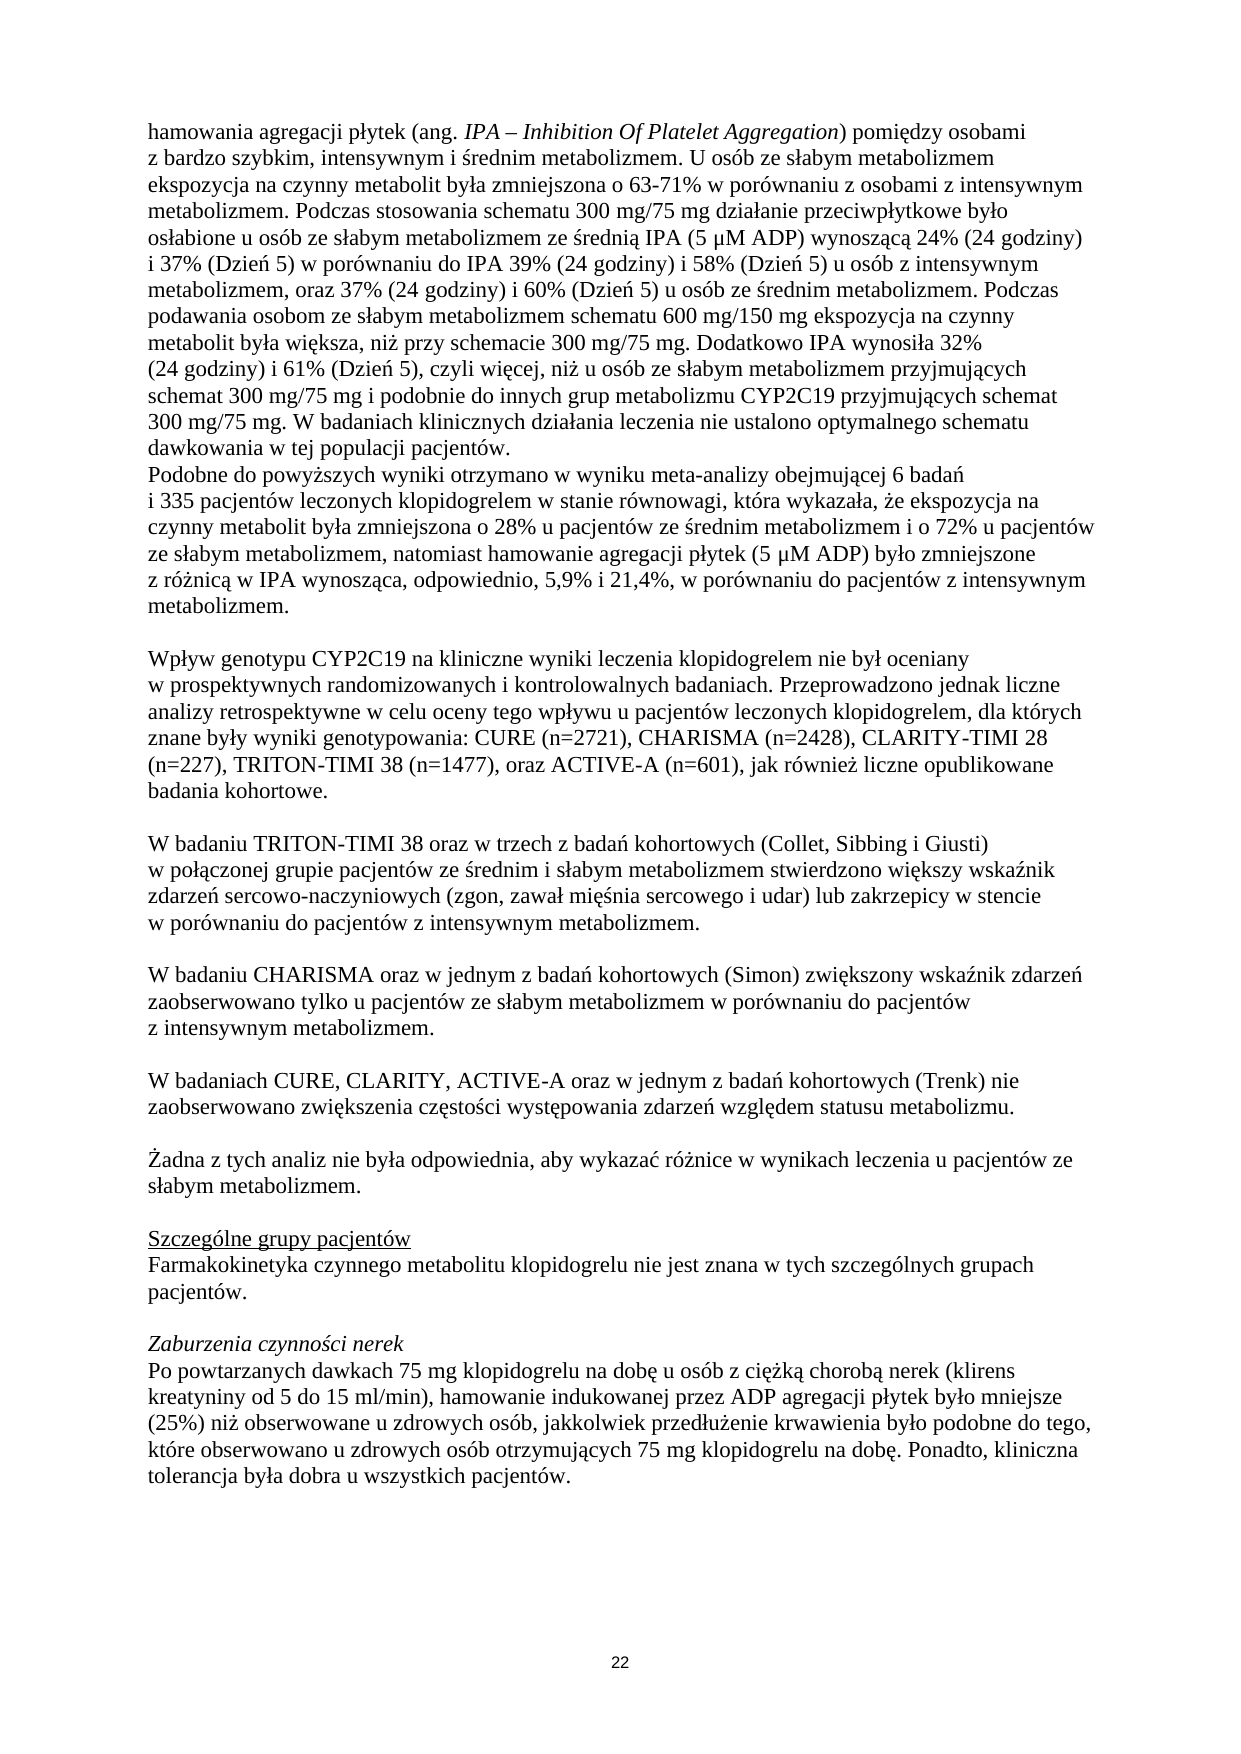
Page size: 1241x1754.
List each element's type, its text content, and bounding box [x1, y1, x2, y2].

text Farmakokinetyka czynnego metabolitu klopidogrelu nie jest znana w tych szczególnych grupach pacjentów. [148, 1251, 1092, 1304]
text Szczególne grupy pacjentów [148, 1225, 1092, 1251]
text Zaburzenia czynności nerek [148, 1330, 1092, 1357]
text W badaniach CURE, CLARITY, ACTIVE-A oraz w jednym z badań kohortowych (Trenk) nie zaobserwowano zwiększenia częstości występowania zdarzeń względem statusu metabolizmu. [148, 1067, 1092, 1119]
text Podobne do powyższych wyniki otrzymano w wyniku meta-analizy obejmującej 6 badań i 335 pacjentów leczonych klopidogrelem w stanie równowagi, która wykazała, że ekspozycja na czynny metabolit była zmniejszona o 28% u pacjentów ze średnim metabolizmem i o 72% u pacjentów ze słabym metabolizmem, natomiast hamowanie agregacji płytek (5 μM ADP) było zmniejszone z różnicą w IPA wynosząca, odpowiednio, 5,9% i 21,4%, w porównaniu do pacjentów z intensywnym metabolizmem. [148, 461, 1096, 619]
text W badaniu TRITON-TIMI 38 oraz w trzech z badań kohortowych (Collet, Sibbing i Giusti) w połączonej grupie pacjentów ze średnim i słabym metabolizmem stwierdzono większy wskaźnik zdarzeń sercowo-naczyniowych (zgon, zawał mięśnia sercowego i udar) lub zakrzepicy w stencie w porównaniu do pacjentów z intensywnym metabolizmem. [148, 830, 1092, 935]
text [148, 118, 1096, 461]
text Po powtarzanych dawkach 75 mg klopidogrelu na dobę u osób z ciężką chorobą nerek (klirens kreatyniny od 5 do 15 ml/min), hamowanie indukowanej przez ADP agregacji płytek było mniejsze (25%) niż obserwowane u zdrowych osób, jakkolwiek przedłużenie krwawienia było podobne do tego, które obserwowano u zdrowych osób otrzymujących 75 mg klopidogrelu na dobę. Ponadto, kliniczna tolerancja była dobra u wszystkich pacjentów. [148, 1357, 1092, 1488]
text Wpływ genotypu CYP2C19 na kliniczne wyniki leczenia klopidogrelem nie był oceniany w prospektywnych randomizowanych i kontrolowalnych badaniach. Przeprowadzono jednak liczne analizy retrospektywne w celu oceny tego wpływu u pacjentów leczonych klopidogrelem, dla których znane były wyniki genotypowania: CURE (n=2721), CHARISMA (n=2428), CLARITY-TIMI 28 (n=227), TRITON-TIMI 38 (n=1477), oraz ACTIVE-A (n=601), jak również liczne opublikowane badania kohortowe. [148, 645, 1092, 803]
text W badaniu CHARISMA oraz w jednym z badań kohortowych (Simon) zwiększony wskaźnik zdarzeń zaobserwowano tylko u pacjentów ze słabym metabolizmem w porównaniu do pacjentów z intensywnym metabolizmem. [148, 961, 1092, 1041]
text Żadna z tych analiz nie była odpowiednia, aby wykazać różnice w wynikach leczenia u pacjentów ze słabym metabolizmem. [148, 1146, 1092, 1199]
